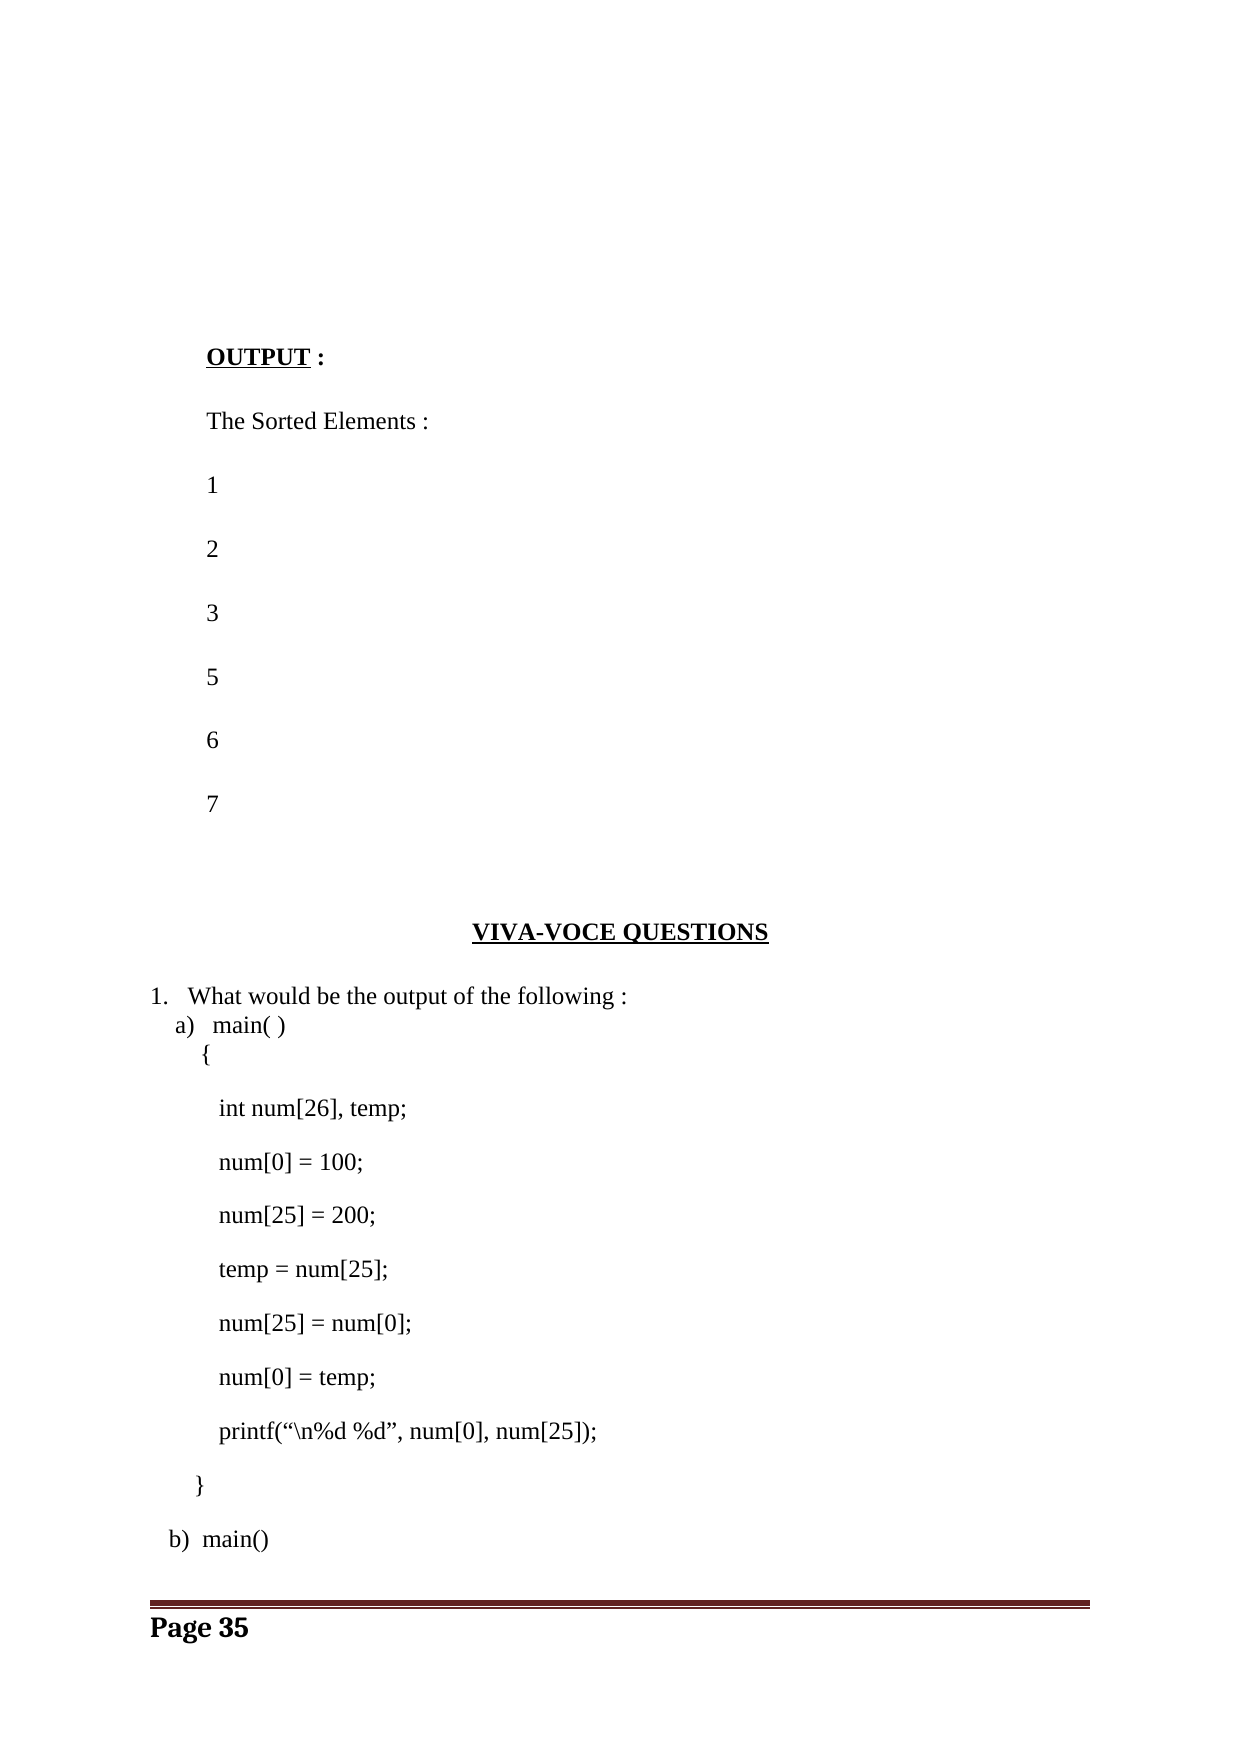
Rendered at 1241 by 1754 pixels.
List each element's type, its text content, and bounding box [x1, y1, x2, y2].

text 7 [206, 789, 1090, 818]
text The Sorted Elements : [206, 406, 1090, 434]
text 6 [206, 726, 1090, 754]
text int num[26], temp; [75, 1093, 1090, 1122]
text 5 [206, 662, 1090, 690]
text } [75, 1470, 1090, 1498]
text 2 [206, 534, 1090, 562]
text temp = num[25]; [75, 1254, 1090, 1283]
text { [150, 1039, 1090, 1068]
list What would be the output of the following : [150, 981, 1090, 1010]
text num[0] = 100; [75, 1147, 1090, 1175]
text num[0] = temp; [75, 1362, 1090, 1391]
text OUTPUT : [206, 342, 1090, 371]
text num[25] = 200; [75, 1201, 1090, 1229]
text printf(“\n%d %d”, num[0], num[25]); [75, 1416, 1090, 1445]
text VIVA-VOCE QUESTIONS [150, 917, 1090, 946]
text 1 [206, 470, 1090, 498]
text 3 [206, 598, 1090, 626]
text b) main() [75, 1524, 1090, 1552]
text num[25] = num[0]; [75, 1308, 1090, 1337]
list main( ) [175, 1010, 1090, 1039]
